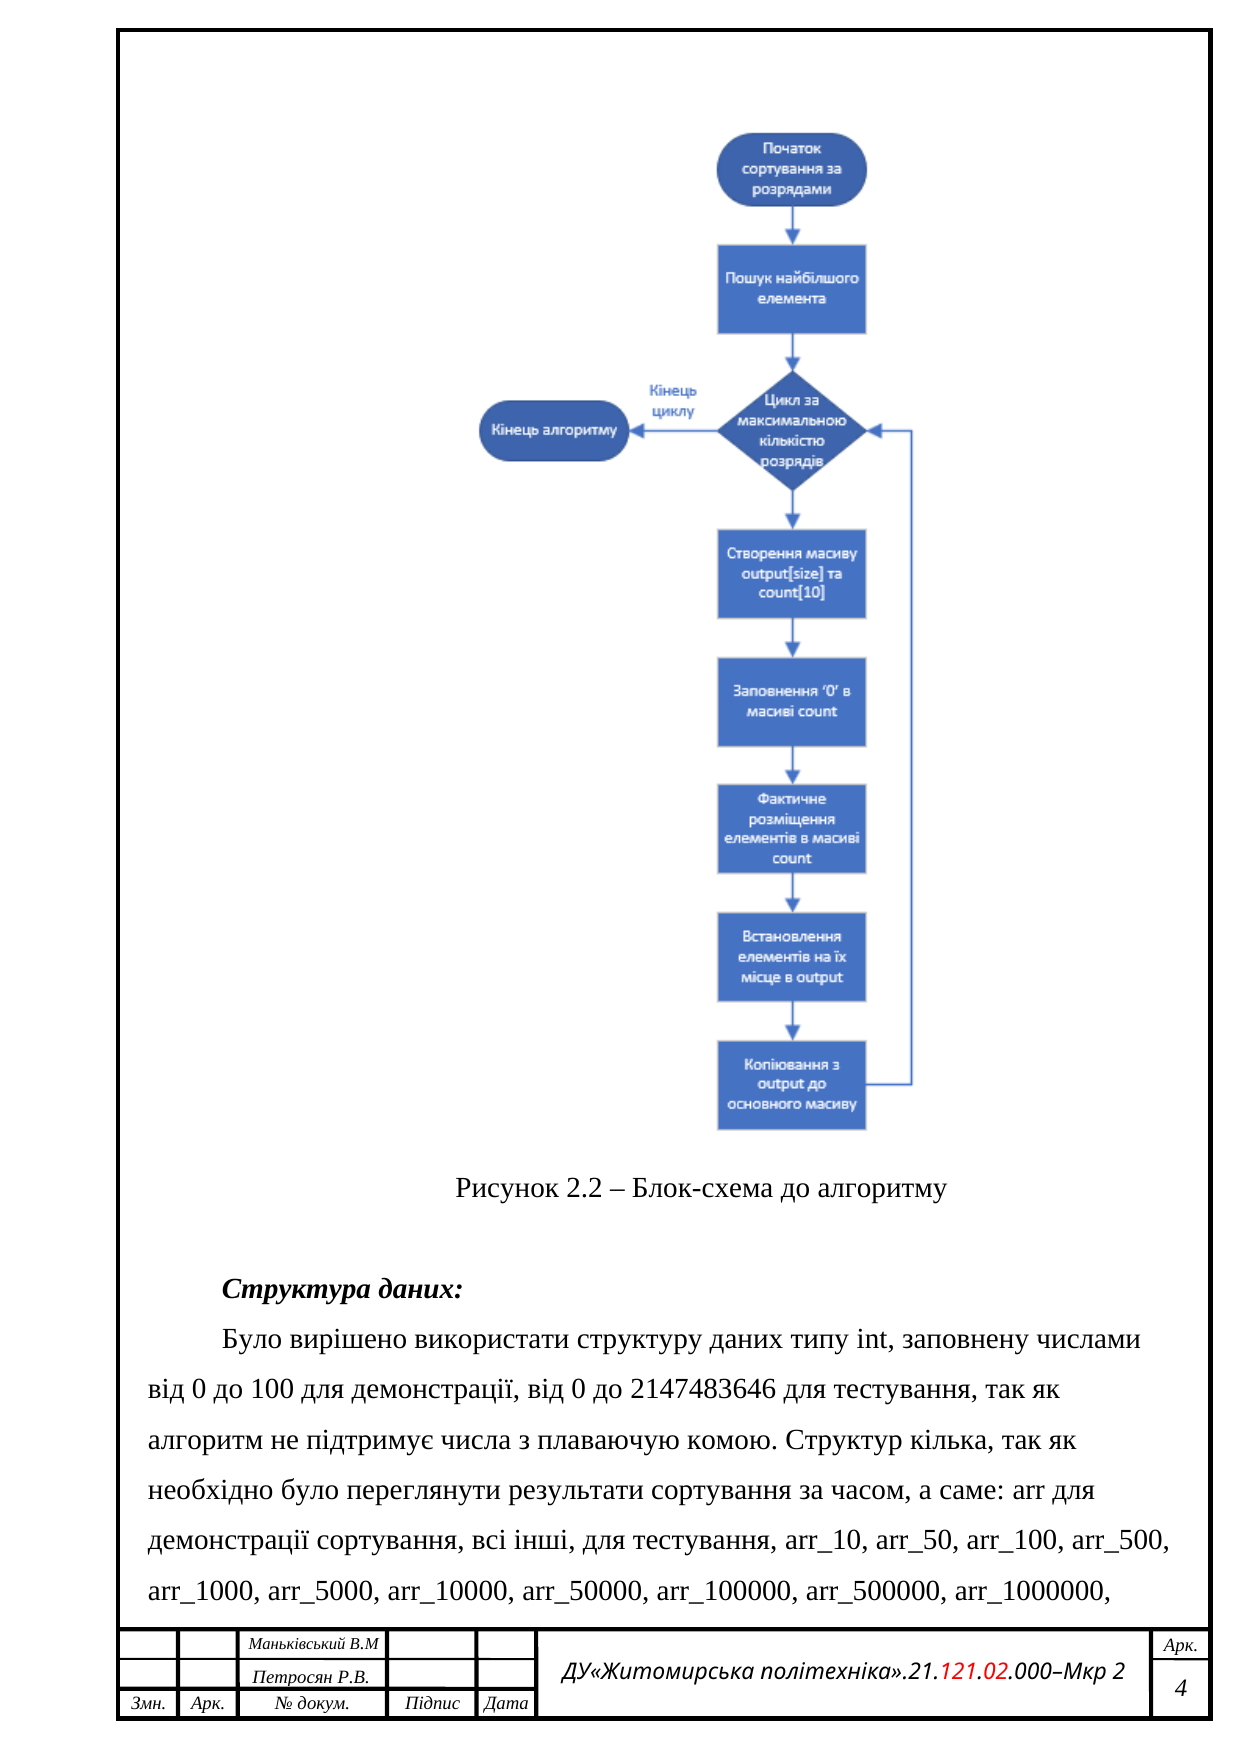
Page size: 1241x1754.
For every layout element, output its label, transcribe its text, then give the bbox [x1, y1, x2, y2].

text Рисунок 2.2 – Блок-схема до алгоритму [148, 1170, 1181, 1204]
picture [431, 102, 972, 1156]
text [148, 1321, 1181, 1606]
text Структура даних: [148, 1271, 1181, 1304]
